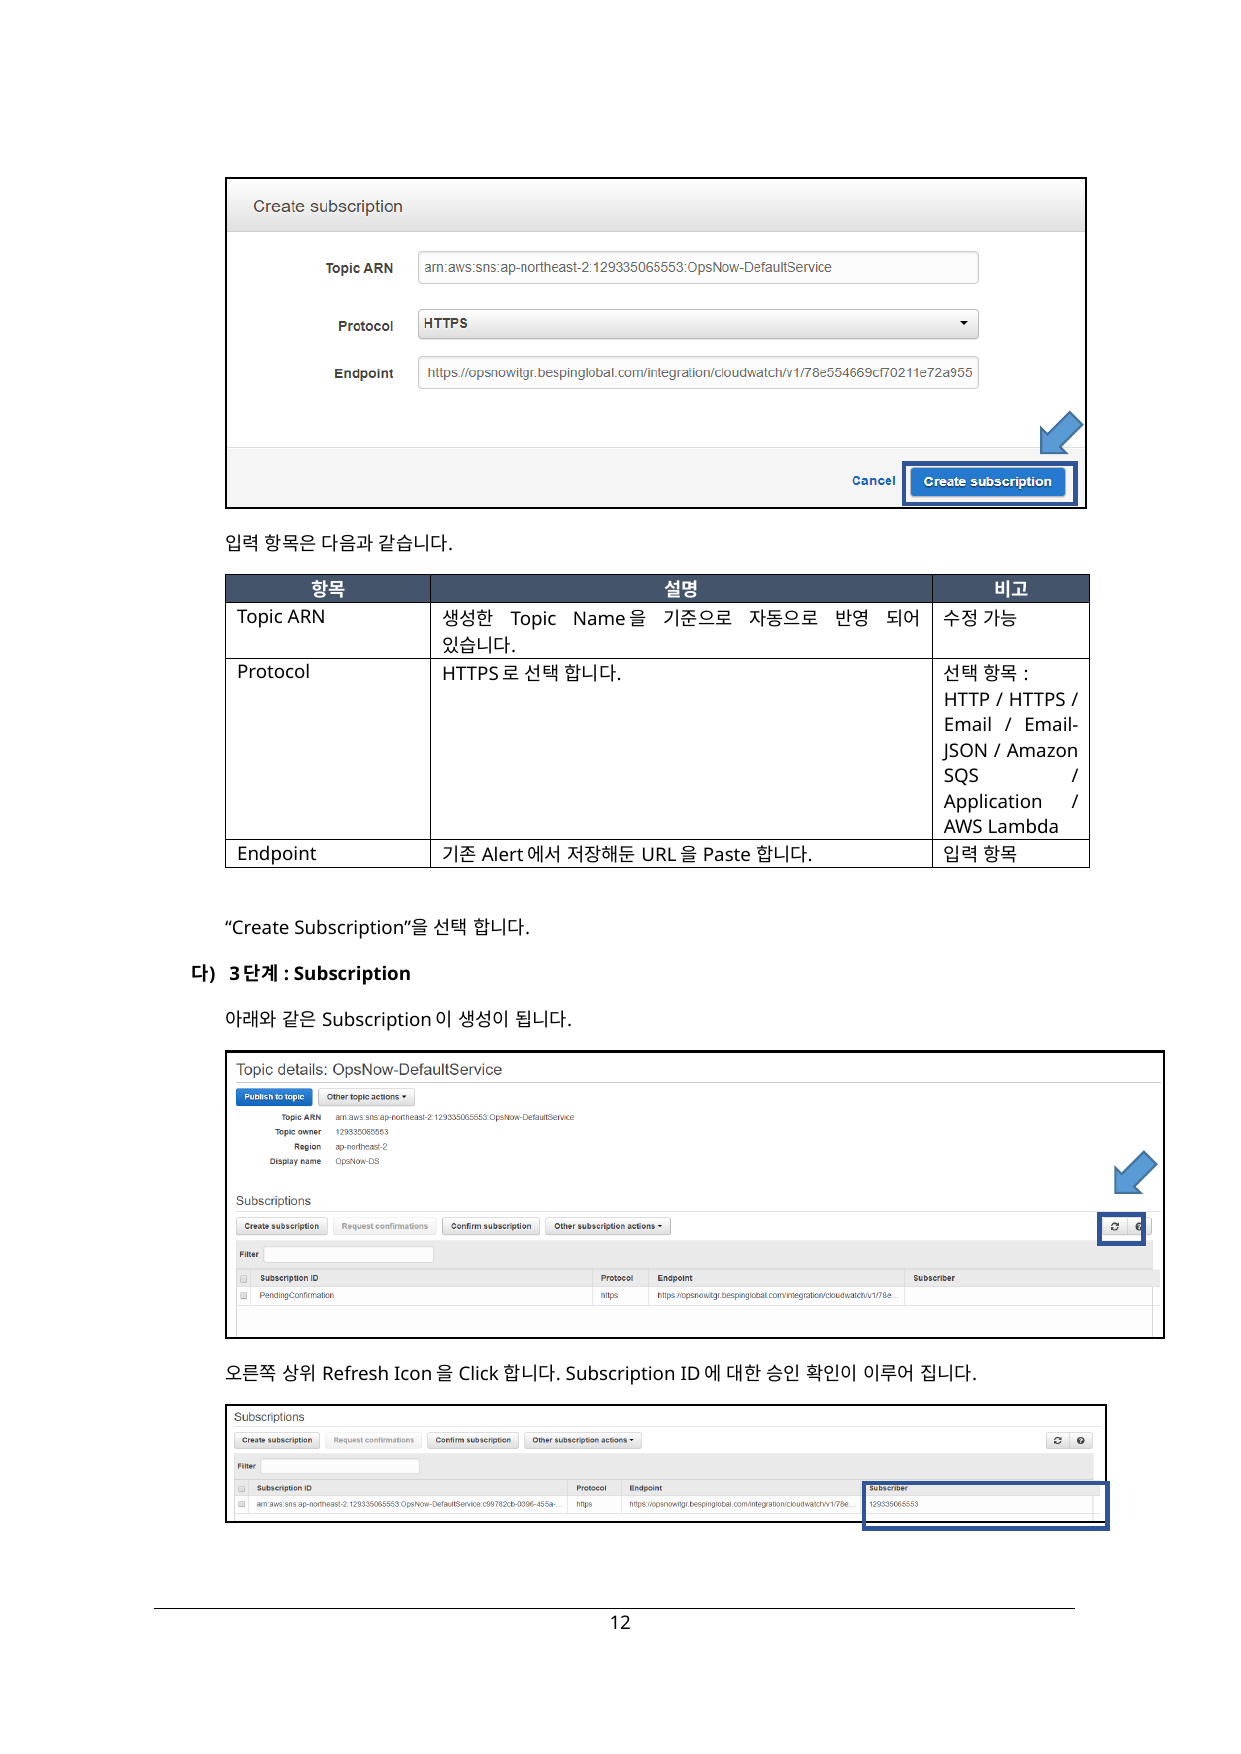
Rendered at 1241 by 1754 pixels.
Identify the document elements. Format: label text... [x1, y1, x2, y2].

picture [227, 1406, 1105, 1521]
table_header 항목 [226, 575, 430, 602]
list 오른쪽 상위 Refresh Icon을 Click 합니다. Subscription ID에 대한 승인 확인이 이루어 집니다. [225, 1358, 1090, 1385]
table_cell Protocol [226, 659, 430, 839]
list “Create Subscription”을 선택 합니다. [225, 912, 1090, 940]
list 입력 항목은 다음과 같습니다. [225, 528, 1090, 555]
table_header 비고 [933, 575, 1089, 602]
table_cell 입력 항목 [933, 840, 1089, 867]
table_cell 수정 가능 [933, 603, 1089, 658]
table_cell Endpoint [226, 840, 430, 867]
list 아래와 같은 Subscription이 생성이 됩니다. [225, 1004, 1090, 1032]
table_cell 기존 Alert에서 저장해둔 URL을 Paste 합니다. [431, 840, 932, 867]
picture [227, 179, 1085, 507]
table_cell HTTPS로 선택 합니다. [431, 659, 932, 839]
table_cell Topic ARN [226, 603, 430, 658]
table_header 설명 [431, 575, 932, 602]
subtitle 3단계 : Subscription [192, 958, 1090, 986]
table_cell 선택 항목 : HTTP / HTTPS / Email / Email-JSON / Amazon SQS / Application / AWS Lambda [933, 659, 1089, 839]
picture [866, 1485, 1105, 1521]
picture [227, 1053, 1163, 1337]
table_cell 생성한 Topic Name을 기준으로 자동으로 반영 되어 있습니다. [431, 603, 932, 658]
